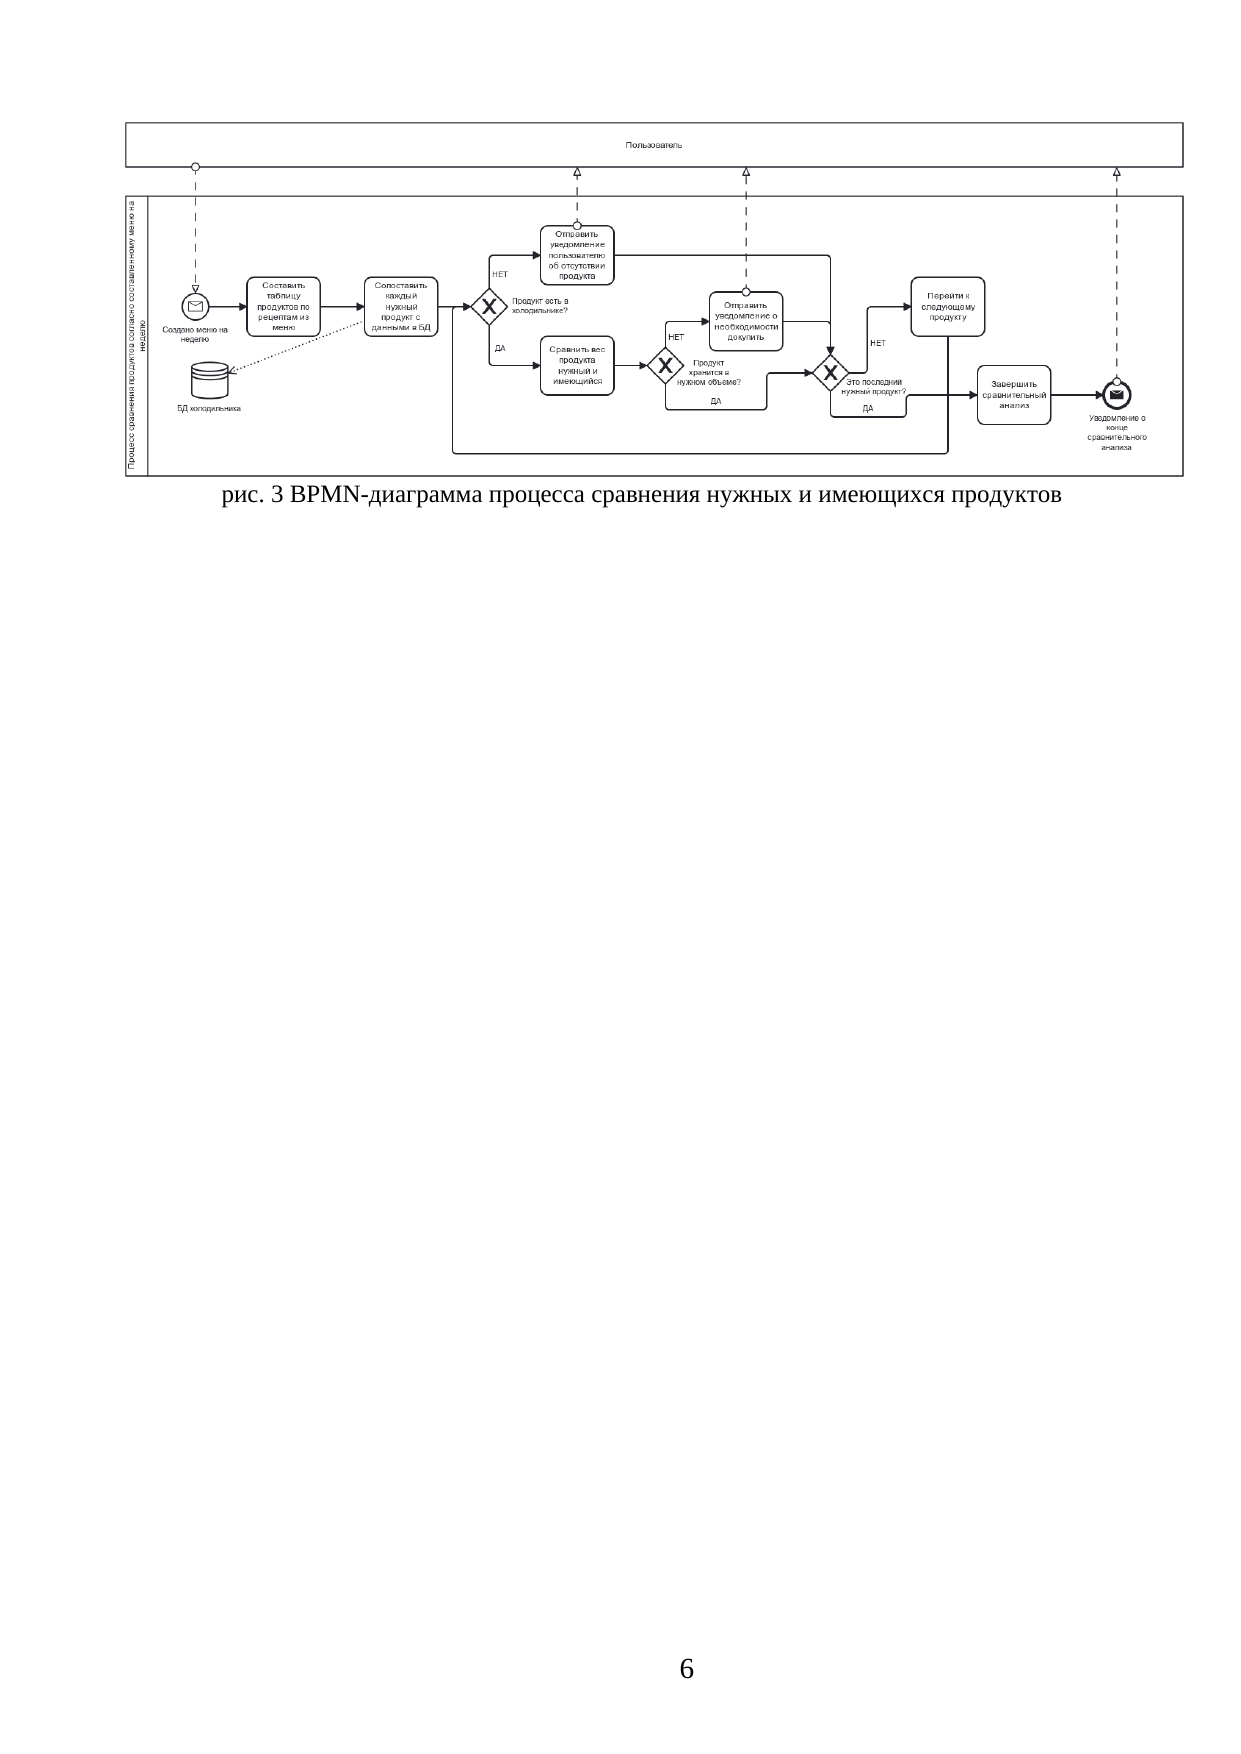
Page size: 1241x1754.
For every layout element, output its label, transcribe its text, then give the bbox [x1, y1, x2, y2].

picture [121, 118, 1187, 480]
text рис. 3 BPMN-диаграмма процесса сравнения нужных и имеющихся продуктов [177, 480, 1152, 508]
